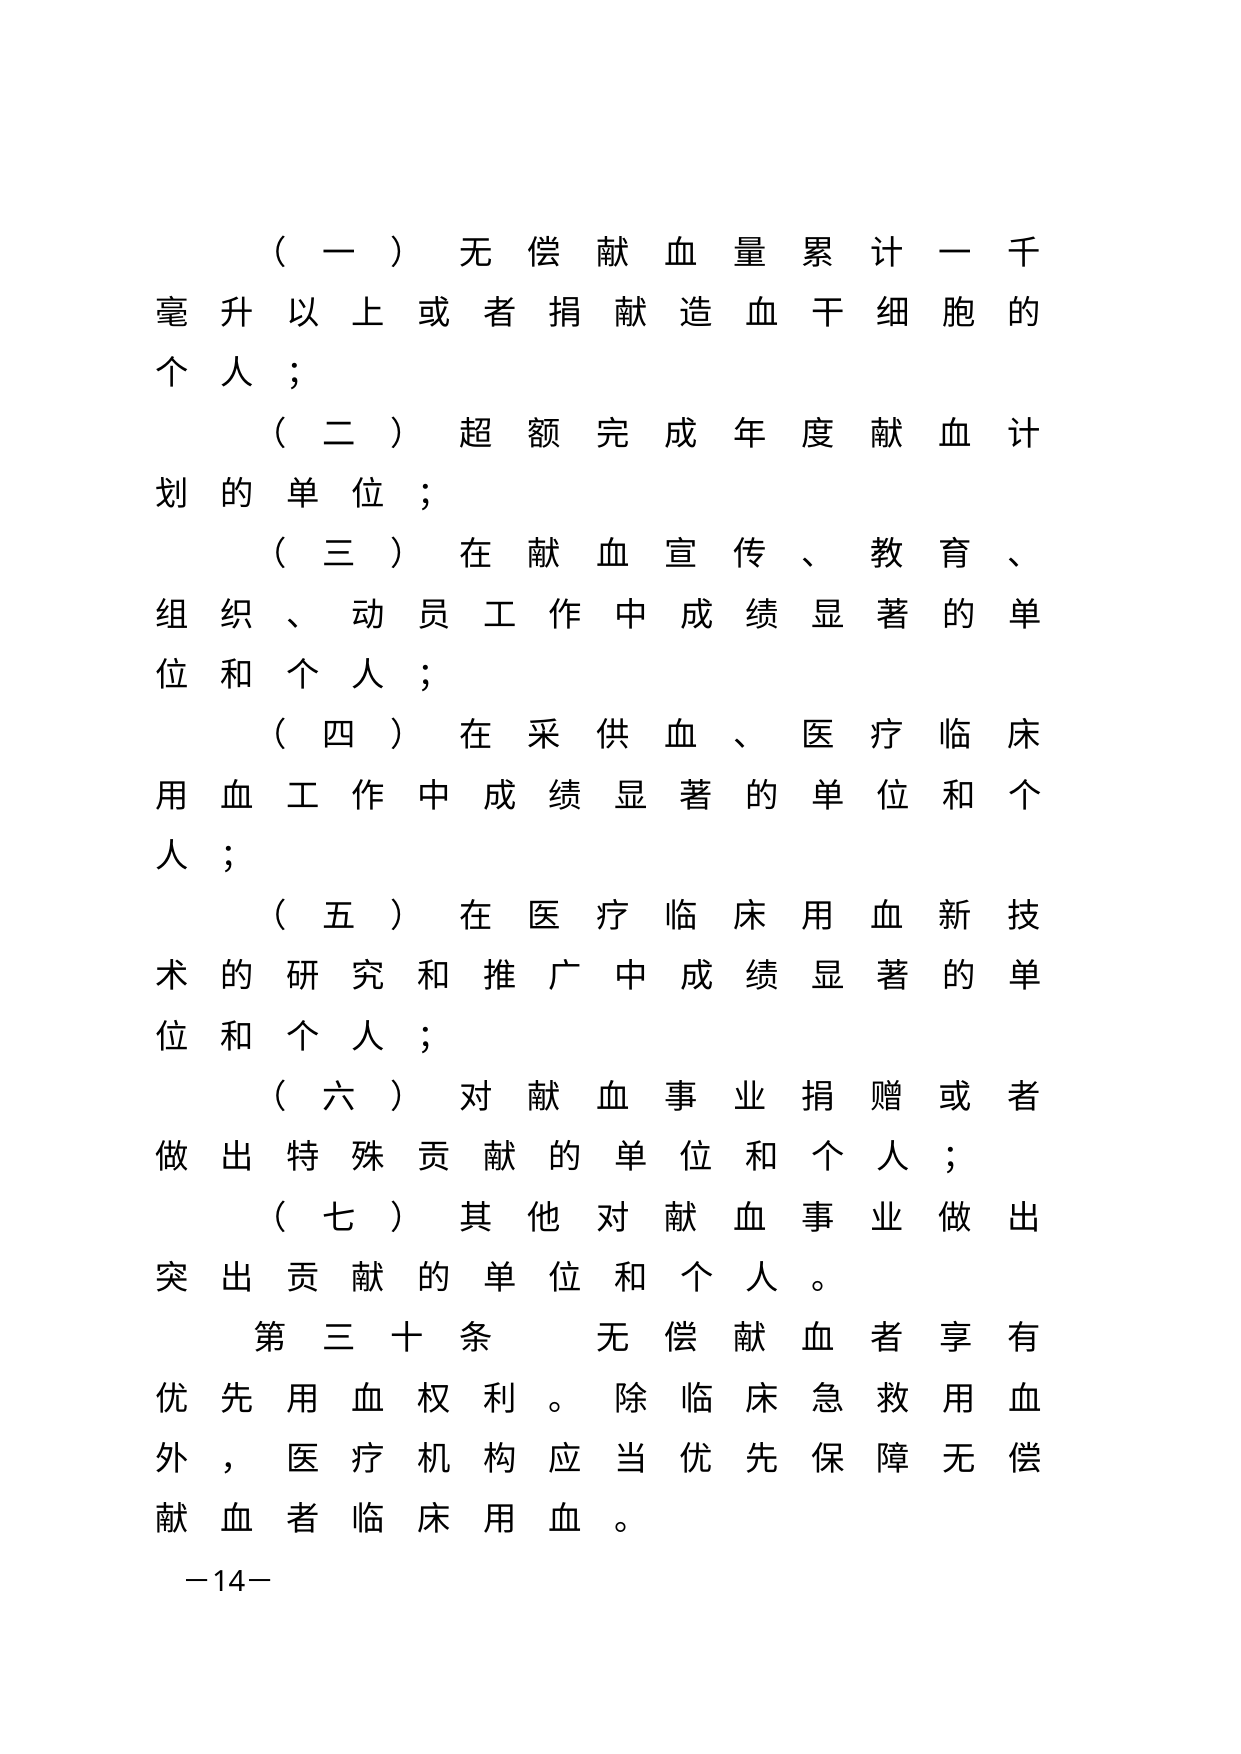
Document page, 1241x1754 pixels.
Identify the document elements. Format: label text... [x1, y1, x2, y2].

text （六）对献血事业捐赠或者做出特殊贡献的单位和个人； [155, 1064, 1073, 1184]
text （七）其他对献血事业做出突出贡献的单位和个人。 [155, 1184, 1073, 1305]
text （二）超额完成年度献血计划的单位； [155, 400, 1073, 521]
text （一）无偿献血量累计一千毫升以上或者捐献造血干细胞的个人； [155, 219, 1073, 400]
text （五）在医疗临床用血新技术的研究和推广中成绩显著的单位和个人； [155, 883, 1073, 1064]
text （三）在献血宣传、教育、组织、动员工作中成绩显著的单位和个人； [155, 521, 1073, 702]
text 第三十条 无偿献血者享有优先用血权利。除临床急救用血外，医疗机构应当优先保障无偿献血者临床用血。 [155, 1305, 1073, 1546]
text （四）在采供血、医疗临床用血工作中成绩显著的单位和个人； [155, 702, 1073, 883]
